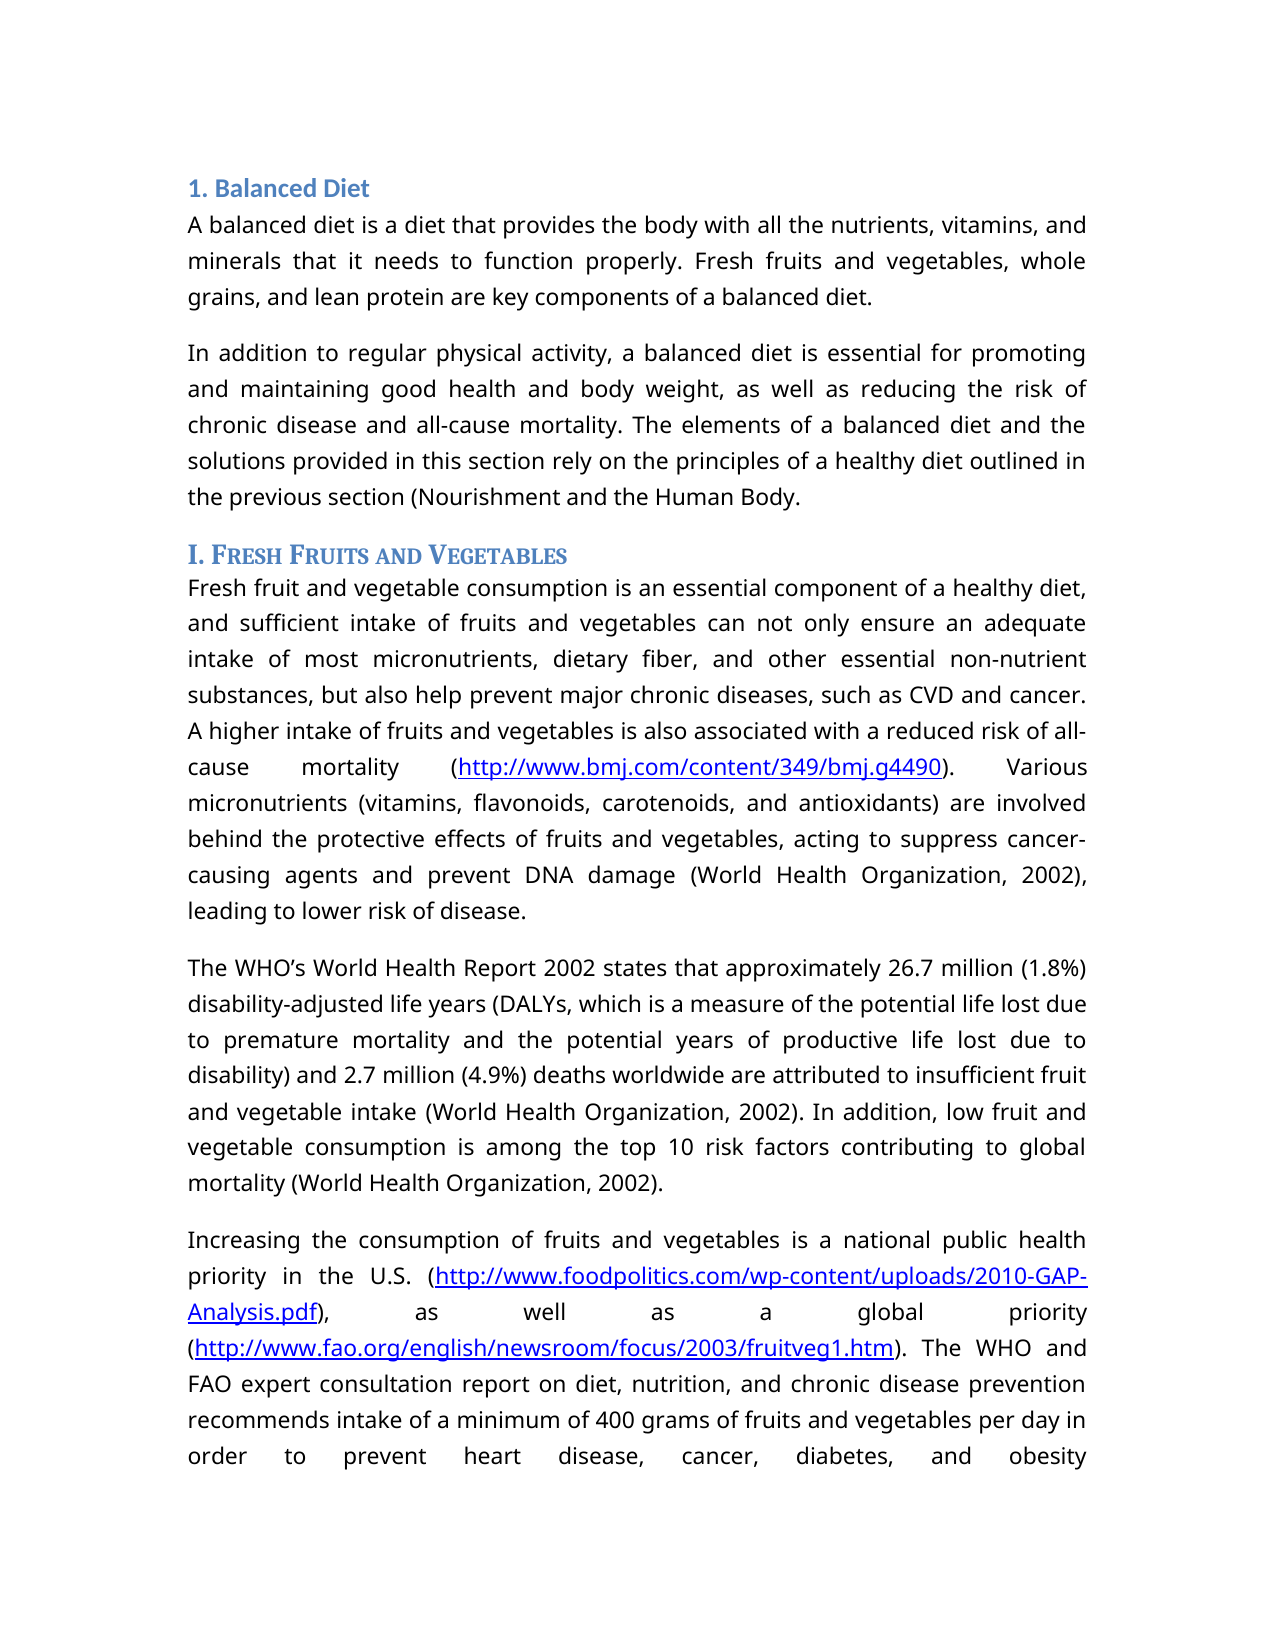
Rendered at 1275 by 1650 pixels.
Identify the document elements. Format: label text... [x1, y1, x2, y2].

subtitle I. Fresh Fruits and Vegetables [187, 538, 1087, 571]
text In addition to regular physical activity, a balanced diet is essential for promoting and maintaining good health and body weight, as well as reducing the risk of chronic disease and all-cause mortality. The elements of a balanced diet and the solutions provided in this section rely on the principles of a healthy diet outlined in the previous section (Nourishment and the Human Body. [187, 337, 1087, 512]
text Fresh fruit and vegetable consumption is an essential component of a healthy diet, and sufficient intake of fruits and vegetables can not only ensure an adequate intake of most micronutrients, dietary fiber, and other essential non-nutrient substances, but also help prevent major chronic diseases, such as CVD and cancer. A higher intake of fruits and vegetables is also associated with a reduced risk of all-cause mortality (http://www.bmj.com/content/349/bmj.g4490). Various micronutrients (vitamins, flavonoids, carotenoids, and antioxidants) are involved behind the protective effects of fruits and vegetables, acting to suppress cancer-causing agents and prevent DNA damage, leading to lower risk of disease. [187, 571, 1087, 926]
subtitle 1. Balanced Diet [187, 171, 1087, 204]
text A balanced diet is a diet that provides the body with all the nutrients, vitamins, and minerals that it needs to function properly. Fresh fruits and vegetables, whole grains, and lean protein are key components of a balanced diet. [187, 209, 1087, 312]
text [187, 1224, 1087, 1471]
text The WHO’s World Health Report 2002 states that approximately 26.7 million (1.8%) disability-adjusted life years (DALYs, which is a measure of the potential life lost due to premature mortality and the potential years of productive life lost due to disability) and 2.7 million (4.9%) deaths worldwide are attributed to insufficient fruit and vegetable intake . In addition, low fruit and vegetable consumption is among the top 10 risk factors contributing to global mortality . [187, 952, 1087, 1198]
